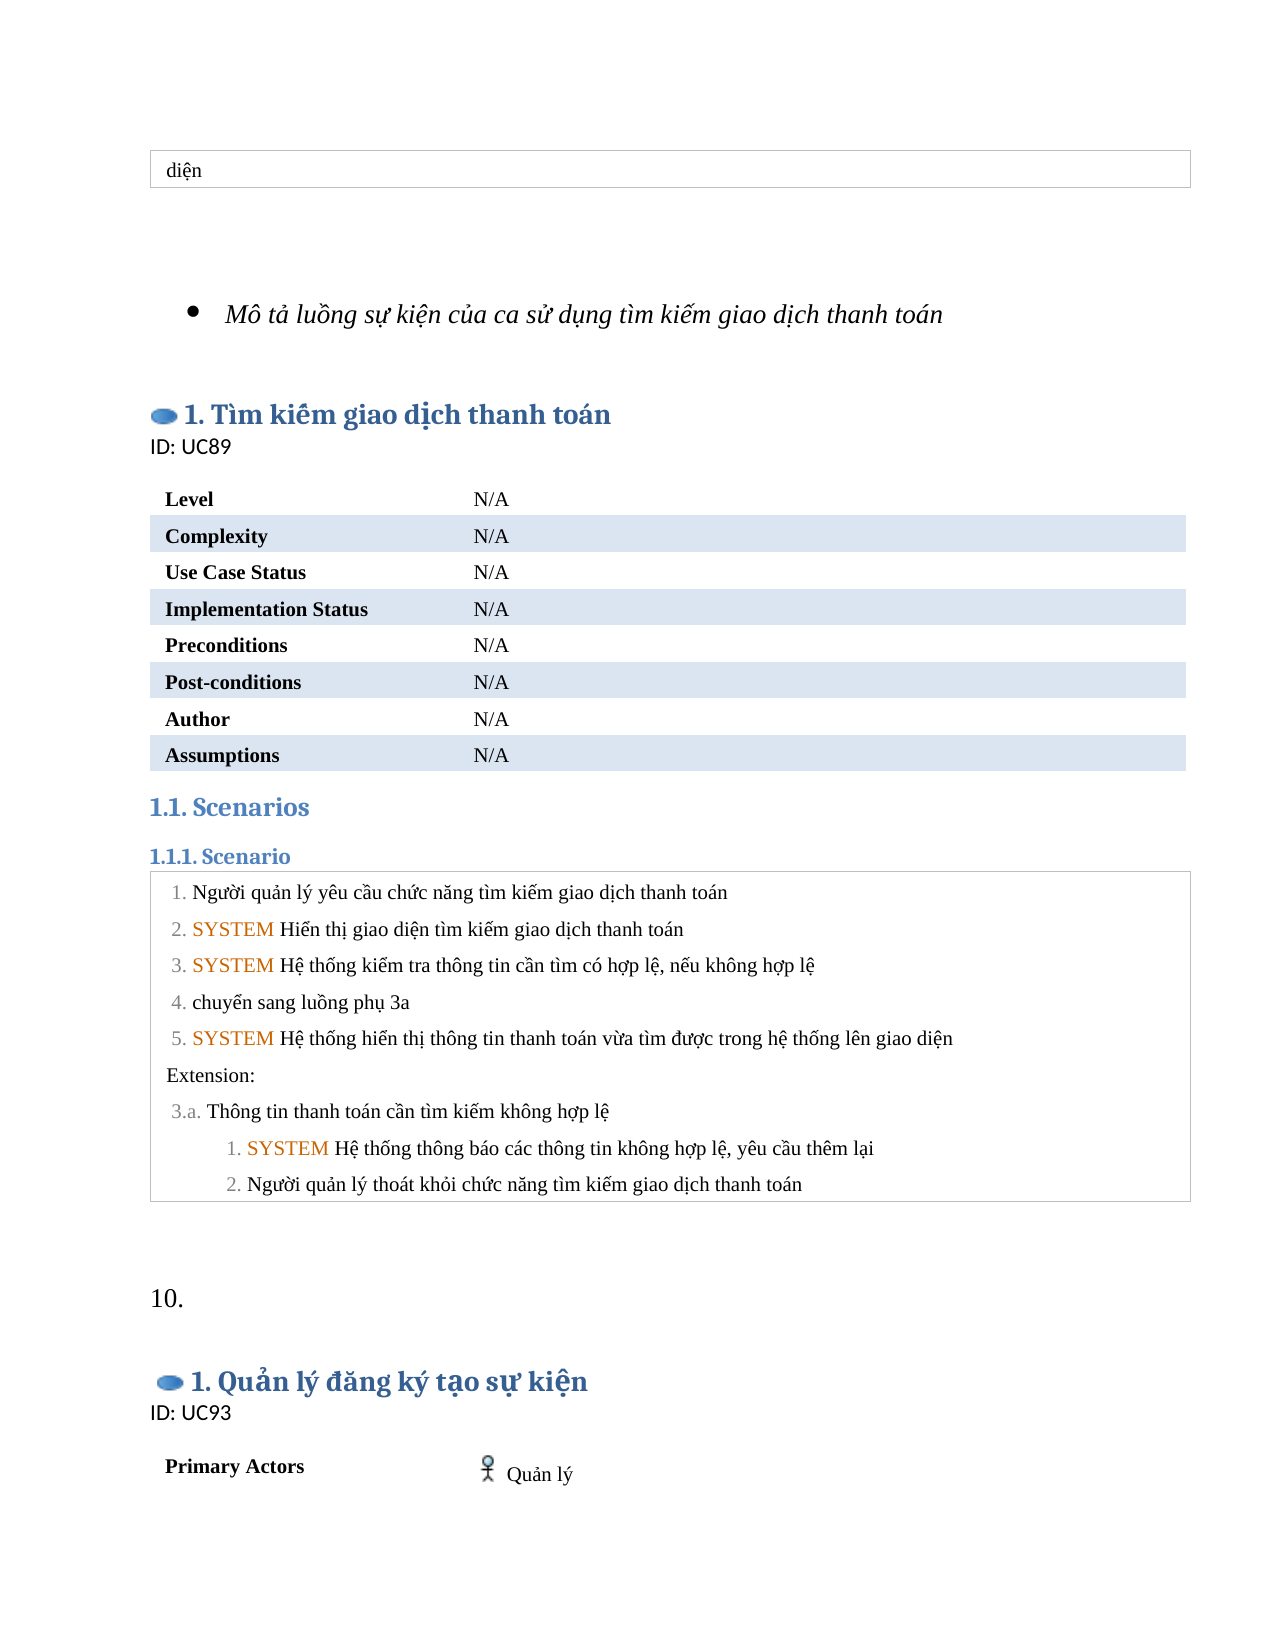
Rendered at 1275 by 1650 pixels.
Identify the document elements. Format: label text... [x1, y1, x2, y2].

table_cell N/A [458, 589, 1186, 625]
table_header Primary Actors [150, 1445, 458, 1491]
table_header Quản lý [458, 1445, 1186, 1491]
subtitle 1. Quản lý đăng ký tạo sự kiện [150, 1363, 1125, 1398]
table_cell 2. Người quản lý thoát khỏi chức năng tìm kiếm giao dịch thanh toán [151, 1164, 1190, 1201]
subtitle 1.1.1. Scenario [150, 844, 1125, 871]
table_cell Post-conditions [150, 662, 458, 698]
table_header 1. Người quản lý yêu cầu chức năng tìm kiếm giao dịch thanh toán [151, 872, 1190, 908]
table_cell 4. chuyển sang luồng phụ 3a [151, 981, 1190, 1018]
table_cell Complexity [150, 515, 458, 552]
picture [473, 1454, 502, 1482]
table_cell N/A [458, 625, 1186, 662]
table_cell 2. SYSTEM Hiển thị giao diện tìm kiếm giao dịch thanh toán [151, 908, 1190, 945]
text ID: UC89 [150, 432, 1125, 460]
table_cell 5. SYSTEM Hệ thống hiển thị thông tin xác nhận huỷ bỏ, huỷ giao dịch thanh toán đó ra khỏi hệ thống và hiển thị giao diện [151, 151, 1190, 187]
table_cell N/A [458, 662, 1186, 698]
table_cell N/A [458, 735, 1186, 771]
subtitle 1.1. Scenarios [150, 792, 1125, 823]
picture [156, 1368, 185, 1392]
subtitle 1. Tìm kiếm giao dịch thanh toán [150, 397, 1125, 432]
table_cell Extension: [151, 1054, 1190, 1091]
picture [150, 401, 179, 425]
table_cell 3.a. Thông tin thanh toán cần tìm kiếm không hợp lệ [151, 1091, 1190, 1127]
table_cell N/A [458, 515, 1186, 552]
table_cell N/A [458, 698, 1186, 735]
table_cell 3. SYSTEM Hệ thống kiểm tra thông tin cần tìm có hợp lệ, nếu không hợp lệ [151, 945, 1190, 981]
table_header N/A [458, 479, 1186, 515]
subtitle 10. [150, 1282, 1125, 1313]
table_cell Implementation Status [150, 589, 458, 625]
table_cell 5. SYSTEM Hệ thống hiển thị thông tin thanh toán vừa tìm được trong hệ thống lên giao diện [151, 1018, 1190, 1054]
table_cell Preconditions [150, 625, 458, 662]
table_cell Author [150, 698, 458, 735]
table_cell Assumptions [150, 735, 458, 771]
table_header Level [150, 479, 458, 515]
table_cell N/A [458, 552, 1186, 588]
table_cell 1. SYSTEM Hệ thống thông báo các thông tin không hợp lệ, yêu cầu thêm lại [151, 1128, 1190, 1164]
table_cell Use Case Status [150, 552, 458, 588]
text ID: UC93 [150, 1398, 1125, 1426]
list Mô tả luồng sự kiện của ca sử dụng tìm kiếm giao dịch thanh toán [187, 298, 1125, 330]
